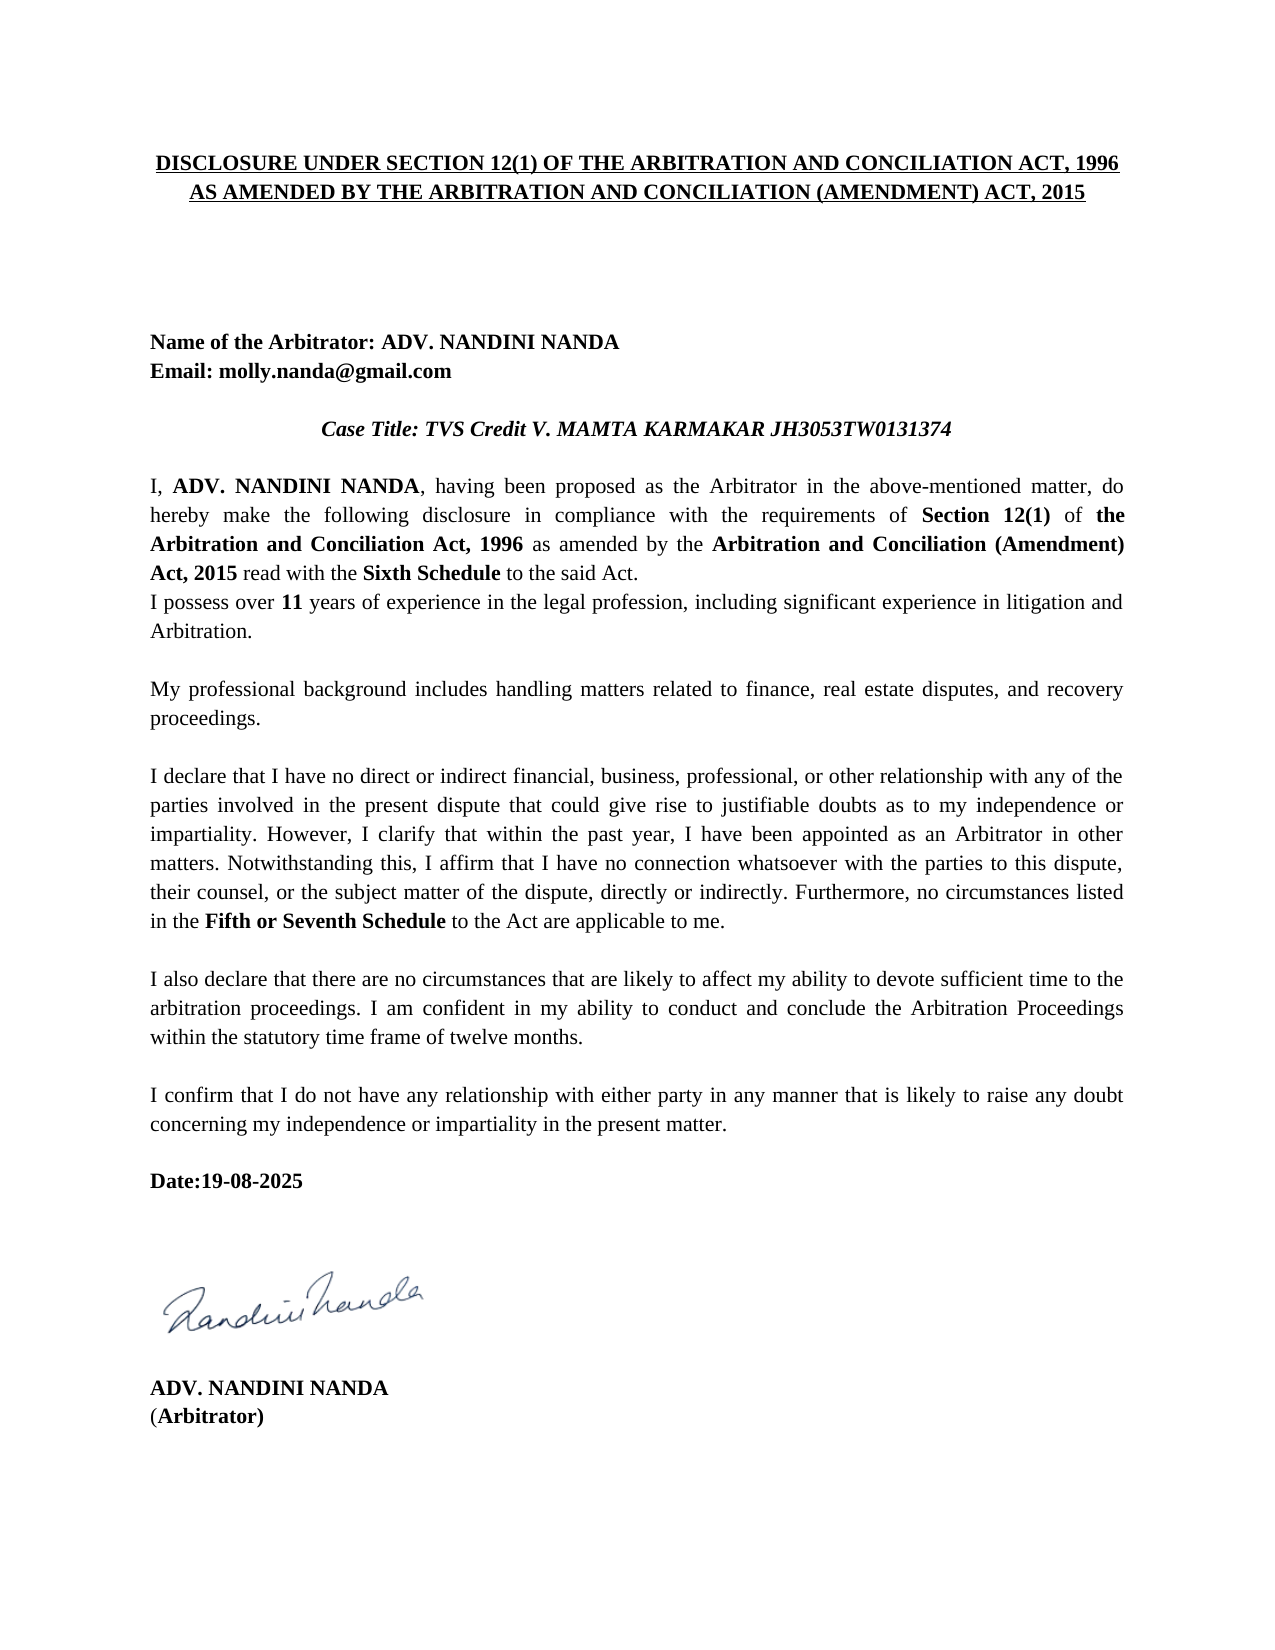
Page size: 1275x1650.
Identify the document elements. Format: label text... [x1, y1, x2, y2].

text Date:19-08-2025 [150, 1139, 1125, 1224]
text I possess over 11 years of experience in the legal profession, including significant experience in litigation and Arbitration. My professional background includes handling matters related to finance, real estate disputes, and recovery proceedings. [150, 589, 1125, 730]
text I, ADV. NANDINI NANDA, having been proposed as the Arbitrator in the above-mentioned matter, do hereby make the following disclosure in compliance with the requirements of Section 12(1) of the Arbitration and Conciliation Act, 1996 as amended by the Arbitration and Conciliation (Amendment) Act, 2015 read with the Sixth Schedule to the said Act. [150, 444, 1125, 586]
text DISCLOSURE UNDER SECTION 12(1) OF THE ARBITRATION AND CONCILIATION ACT, 1996 AS AMENDED BY THE ARBITRATION AND CONCILIATION (AMENDMENT) ACT, 2015 [150, 150, 1125, 204]
text Case Title: TVS Credit V. MAMTA KARMAKAR JH3053TW0131374 [150, 387, 1125, 441]
text ADV. NANDINI NANDA (Arbitrator) [150, 1345, 1125, 1429]
picture [150, 1257, 438, 1342]
text Name of the Arbitrator: ADV. NANDINI NANDA Email: molly.nanda@gmail.com [150, 329, 1125, 383]
text I also declare that there are no circumstances that are likely to affect my ability to devote sufficient time to the arbitration proceedings. I am confident in my ability to conduct and conclude the Arbitration Proceedings within the statutory time frame of twelve months. [150, 937, 1125, 1049]
text I declare that I have no direct or indirect financial, business, professional, or other relationship with any of the parties involved in the present dispute that could give rise to justifiable doubts as to my independence or impartiality. However, I clarify that within the past year, I have been appointed as an Arbitrator in other matters. Notwithstanding this, I affirm that I have no connection whatsoever with the parties to this dispute, their counsel, or the subject matter of the dispute, directly or indirectly. Furthermore, no circumstances listed in the Fifth or Seventh Schedule to the Act are applicable to me. [150, 734, 1125, 933]
text I confirm that I do not have any relationship with either party in any manner that is likely to raise any doubt concerning my independence or impartiality in the present matter. [150, 1053, 1125, 1136]
